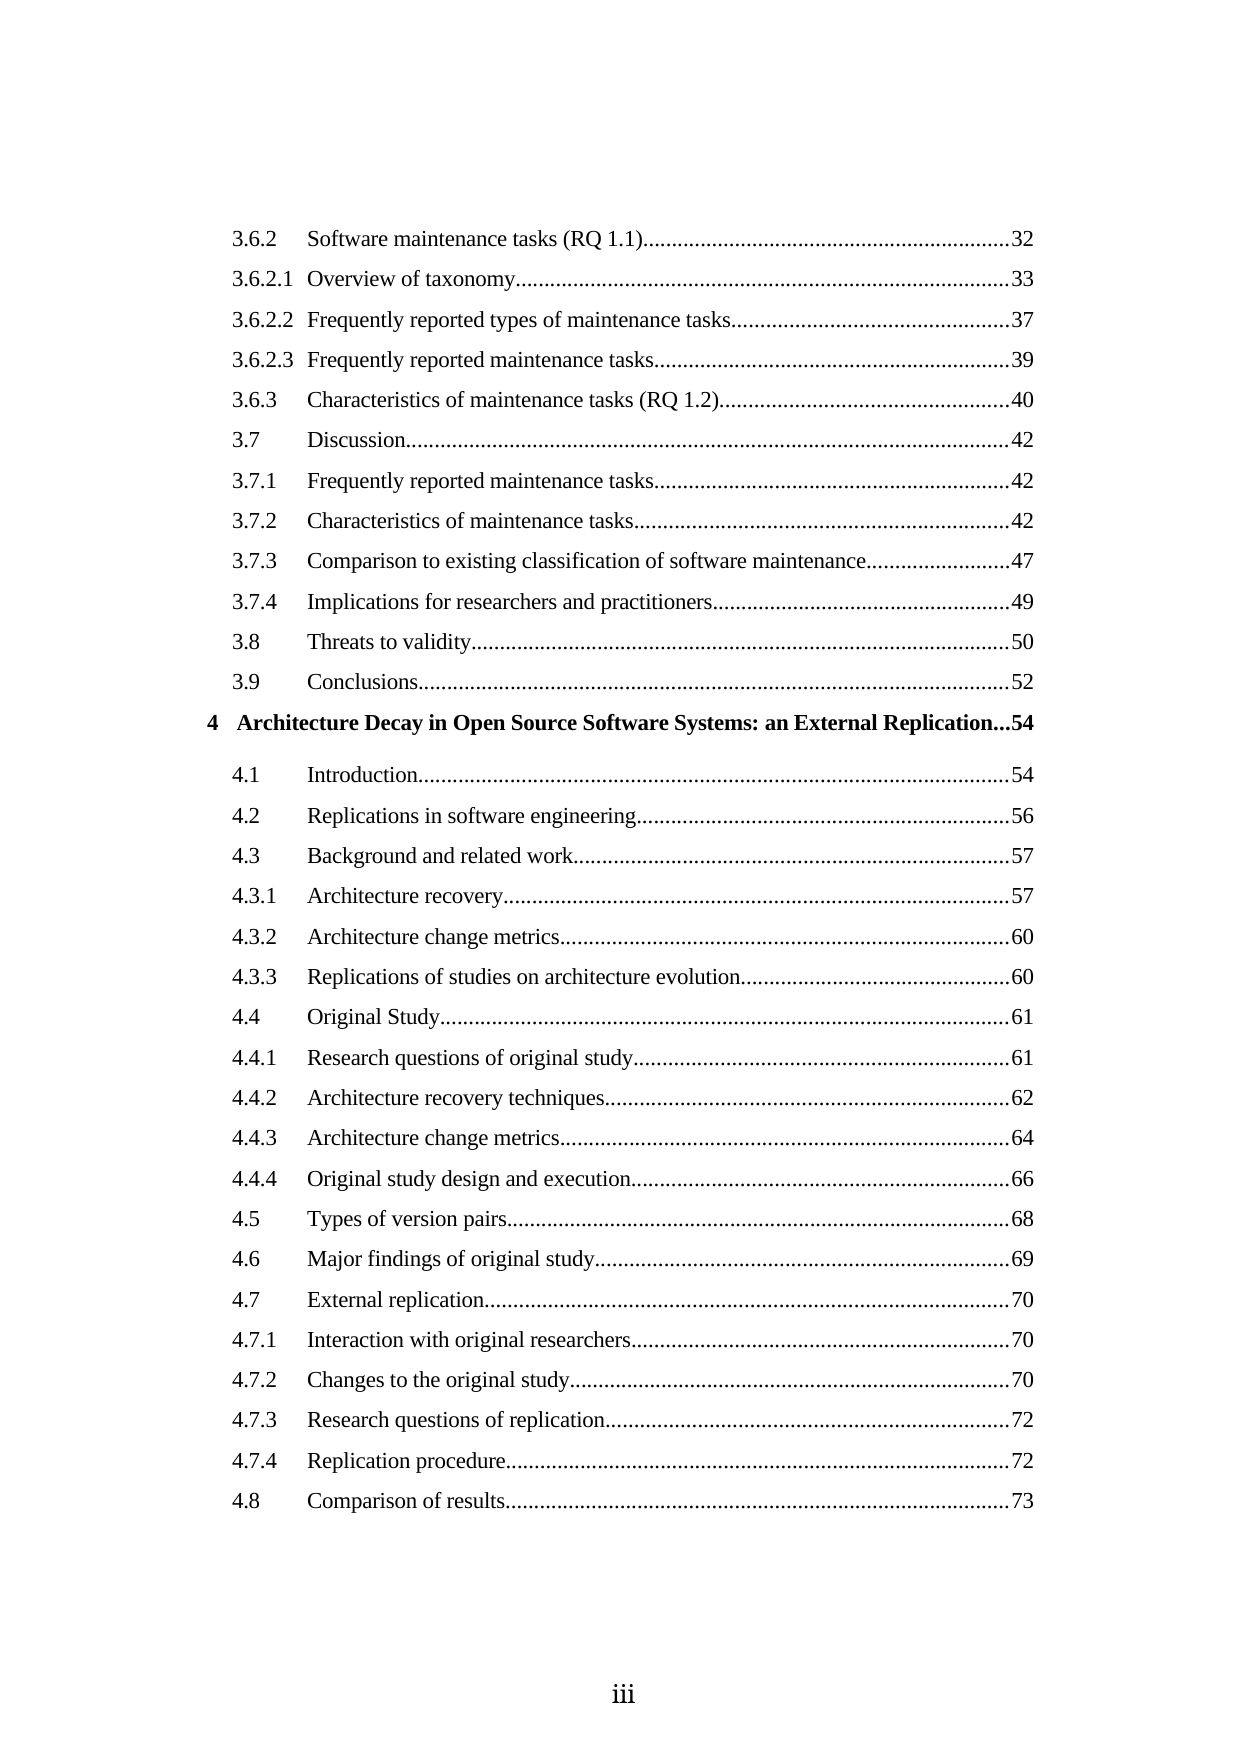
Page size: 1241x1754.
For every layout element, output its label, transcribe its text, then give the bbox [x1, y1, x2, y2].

text 3.6.2.2 Frequently reported types of maintenance tasks 37 [232, 306, 1040, 332]
text 4.3.1 Architecture recovery 57 [232, 882, 1040, 909]
text 4.4.4 Original study design and execution 66 [232, 1165, 1040, 1191]
text 3.6.2.3 Frequently reported maintenance tasks 39 [232, 346, 1040, 372]
text 3.9 Conclusions 52 [232, 668, 1040, 695]
text 3.8 Threats to validity 50 [232, 628, 1040, 654]
text 4.8 Comparison of results 73 [232, 1487, 1040, 1513]
text 4 Architecture Decay in Open Source Software Systems: an External Replication 54 [207, 709, 1040, 735]
text 3.6.3 Characteristics of maintenance tasks (RQ 1.2) 40 [232, 386, 1040, 413]
text 4.4.3 Architecture change metrics 64 [232, 1124, 1040, 1151]
text 3.7.3 Comparison to existing classification of software maintenance 47 [232, 547, 1040, 574]
text 4.3 Background and related work 57 [232, 842, 1040, 868]
text 4.4.1 Research questions of original study 61 [232, 1044, 1040, 1070]
text 4.1 Introduction 54 [232, 762, 1040, 788]
text 3.6.2.1 Overview of taxonomy 33 [232, 265, 1040, 292]
text 4.4.2 Architecture recovery techniques 62 [232, 1084, 1040, 1110]
text 3.7 Discussion 42 [232, 427, 1040, 453]
text 4.7.4 Replication procedure 72 [232, 1447, 1040, 1473]
text 4.6 Major findings of original study 69 [232, 1245, 1040, 1272]
text 4.5 Types of version pairs 68 [232, 1205, 1040, 1231]
text 3.7.4 Implications for researchers and practitioners 49 [232, 588, 1040, 614]
text 4.3.2 Architecture change metrics 60 [232, 923, 1040, 949]
text 4.7.2 Changes to the original study 70 [232, 1366, 1040, 1393]
text 4.4 Original Study 61 [232, 1003, 1040, 1030]
text 3.6.2 Software maintenance tasks (RQ 1.1) 32 [232, 225, 1040, 251]
text 4.2 Replications in software engineering 56 [232, 802, 1040, 828]
text 3.7.1 Frequently reported maintenance tasks 42 [232, 467, 1040, 493]
text 4.3.3 Replications of studies on architecture evolution 60 [232, 963, 1040, 989]
text 3.7.2 Characteristics of maintenance tasks 42 [232, 507, 1040, 533]
text 4.7.3 Research questions of replication 72 [232, 1407, 1040, 1433]
text 4.7.1 Interaction with original researchers 70 [232, 1326, 1040, 1352]
text 4.7 External replication 70 [232, 1286, 1040, 1312]
